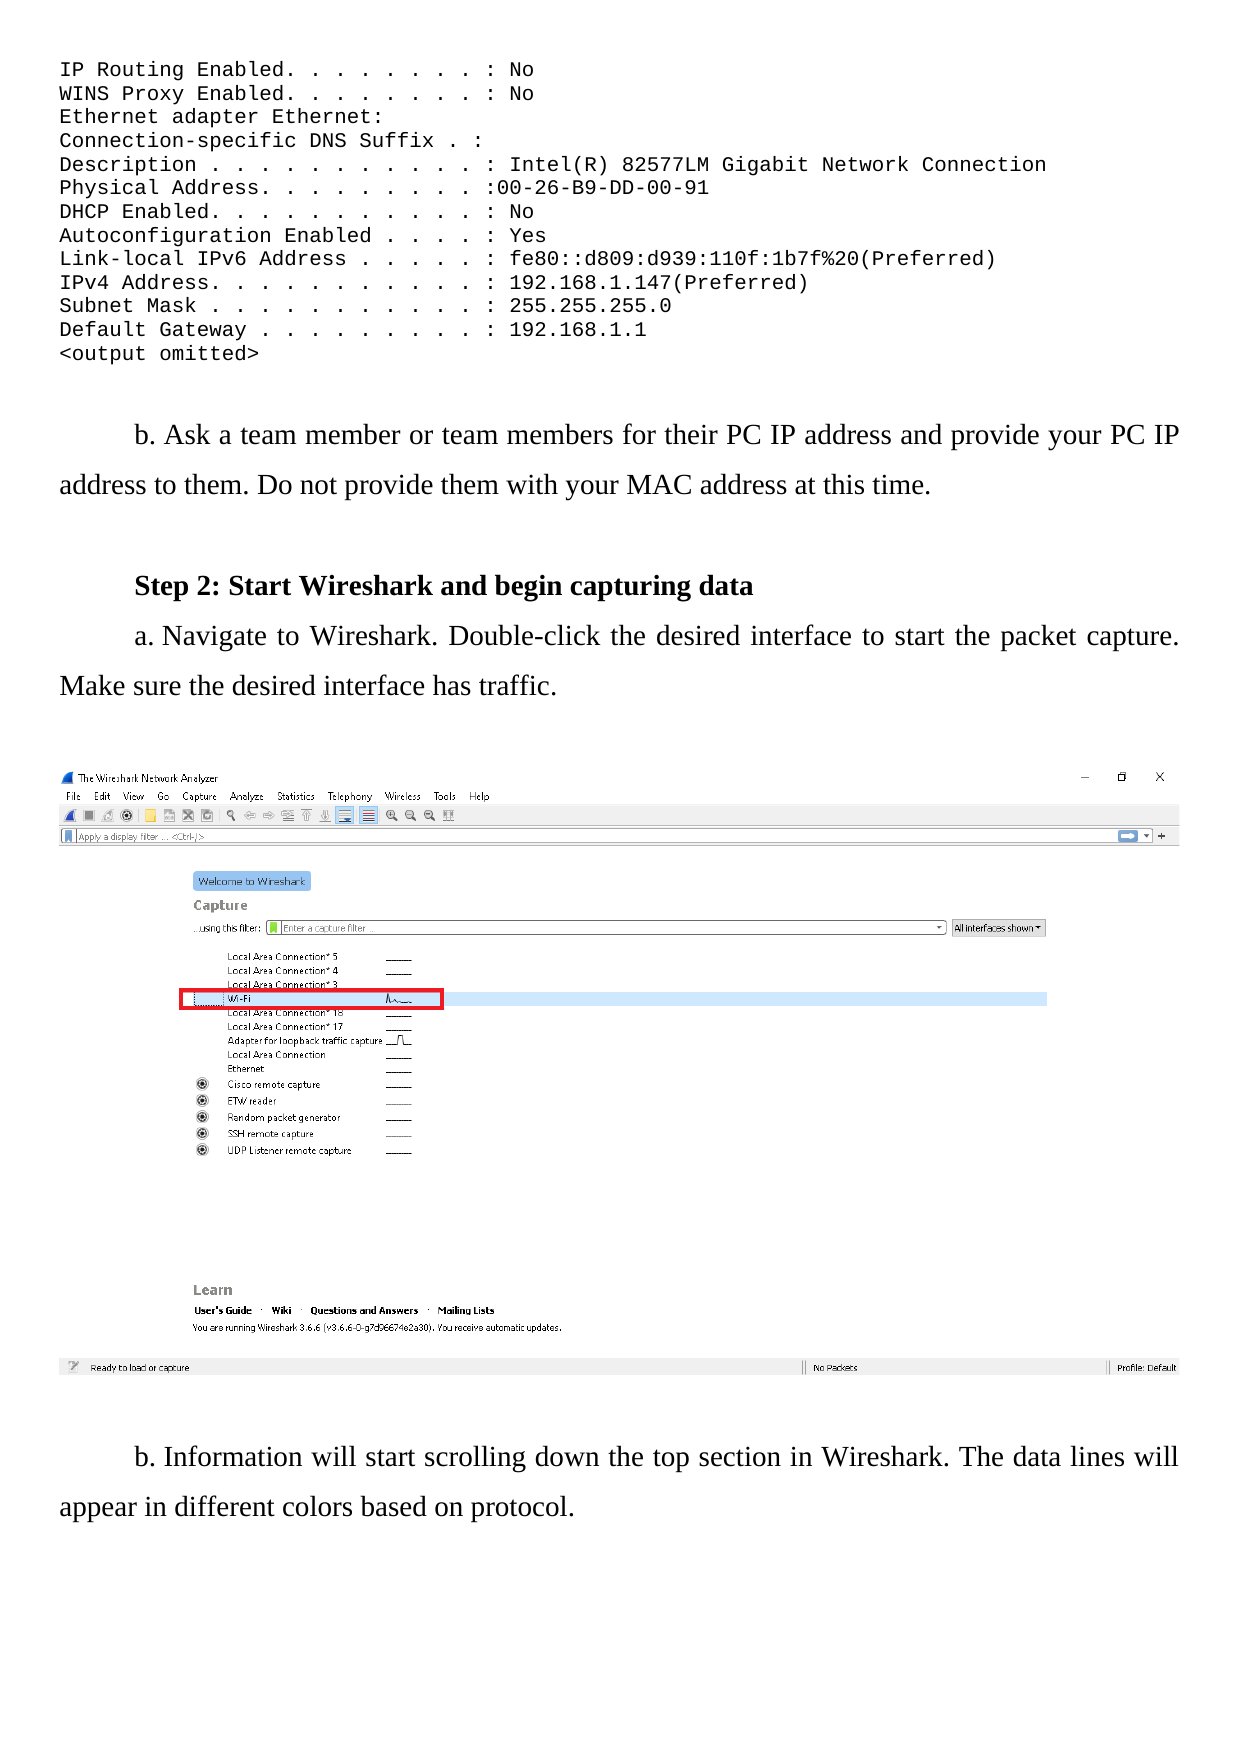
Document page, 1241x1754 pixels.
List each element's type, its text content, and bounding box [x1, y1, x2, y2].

text Autoconfiguration Enabled . . . . : Yes [59, 224, 1181, 248]
text Step 2: Start Wireshark and begin capturing data [59, 568, 1181, 601]
text <output omitted> [59, 343, 1181, 366]
picture [59, 768, 1180, 1375]
text a. Navigate to Wireshark. Double-click the desired interface to start the packet capture. Make sure the desired interface has traffic. [59, 618, 1181, 702]
text b. Information will start scrolling down the top section in Wireshark. The data lines will appear in different colors based on protocol. [59, 1439, 1181, 1523]
text IPv4 Address. . . . . . . . . . . : 192.168.1.147(Preferred) [59, 272, 1181, 296]
text DHCP Enabled. . . . . . . . . . . : No [59, 201, 1181, 224]
text Default Gateway . . . . . . . . . : 192.168.1.1 [59, 319, 1181, 343]
text Connection-specific DNS Suffix . : [59, 130, 1181, 154]
text Description . . . . . . . . . . . : Intel(R) 82577LM Gigabit Network Connection [59, 154, 1181, 177]
text b. Ask a team member or team members for their PC IP address and provide your PC IP address to them. Do not provide them with your MAC address at this time. [59, 417, 1181, 501]
text Link-local IPv6 Address . . . . . : fe80::d809:d939:110f:1b7f%20(Preferred) [59, 248, 1181, 272]
text WINS Proxy Enabled. . . . . . . . : No [59, 83, 1181, 106]
text Physical Address. . . . . . . . . :00-26-B9-DD-00-91 [59, 177, 1181, 201]
text Subnet Mask . . . . . . . . . . . : 255.255.255.0 [59, 296, 1181, 319]
text IP Routing Enabled. . . . . . . . : No [59, 59, 1181, 83]
text Ethernet adapter Ethernet: [59, 106, 1181, 130]
